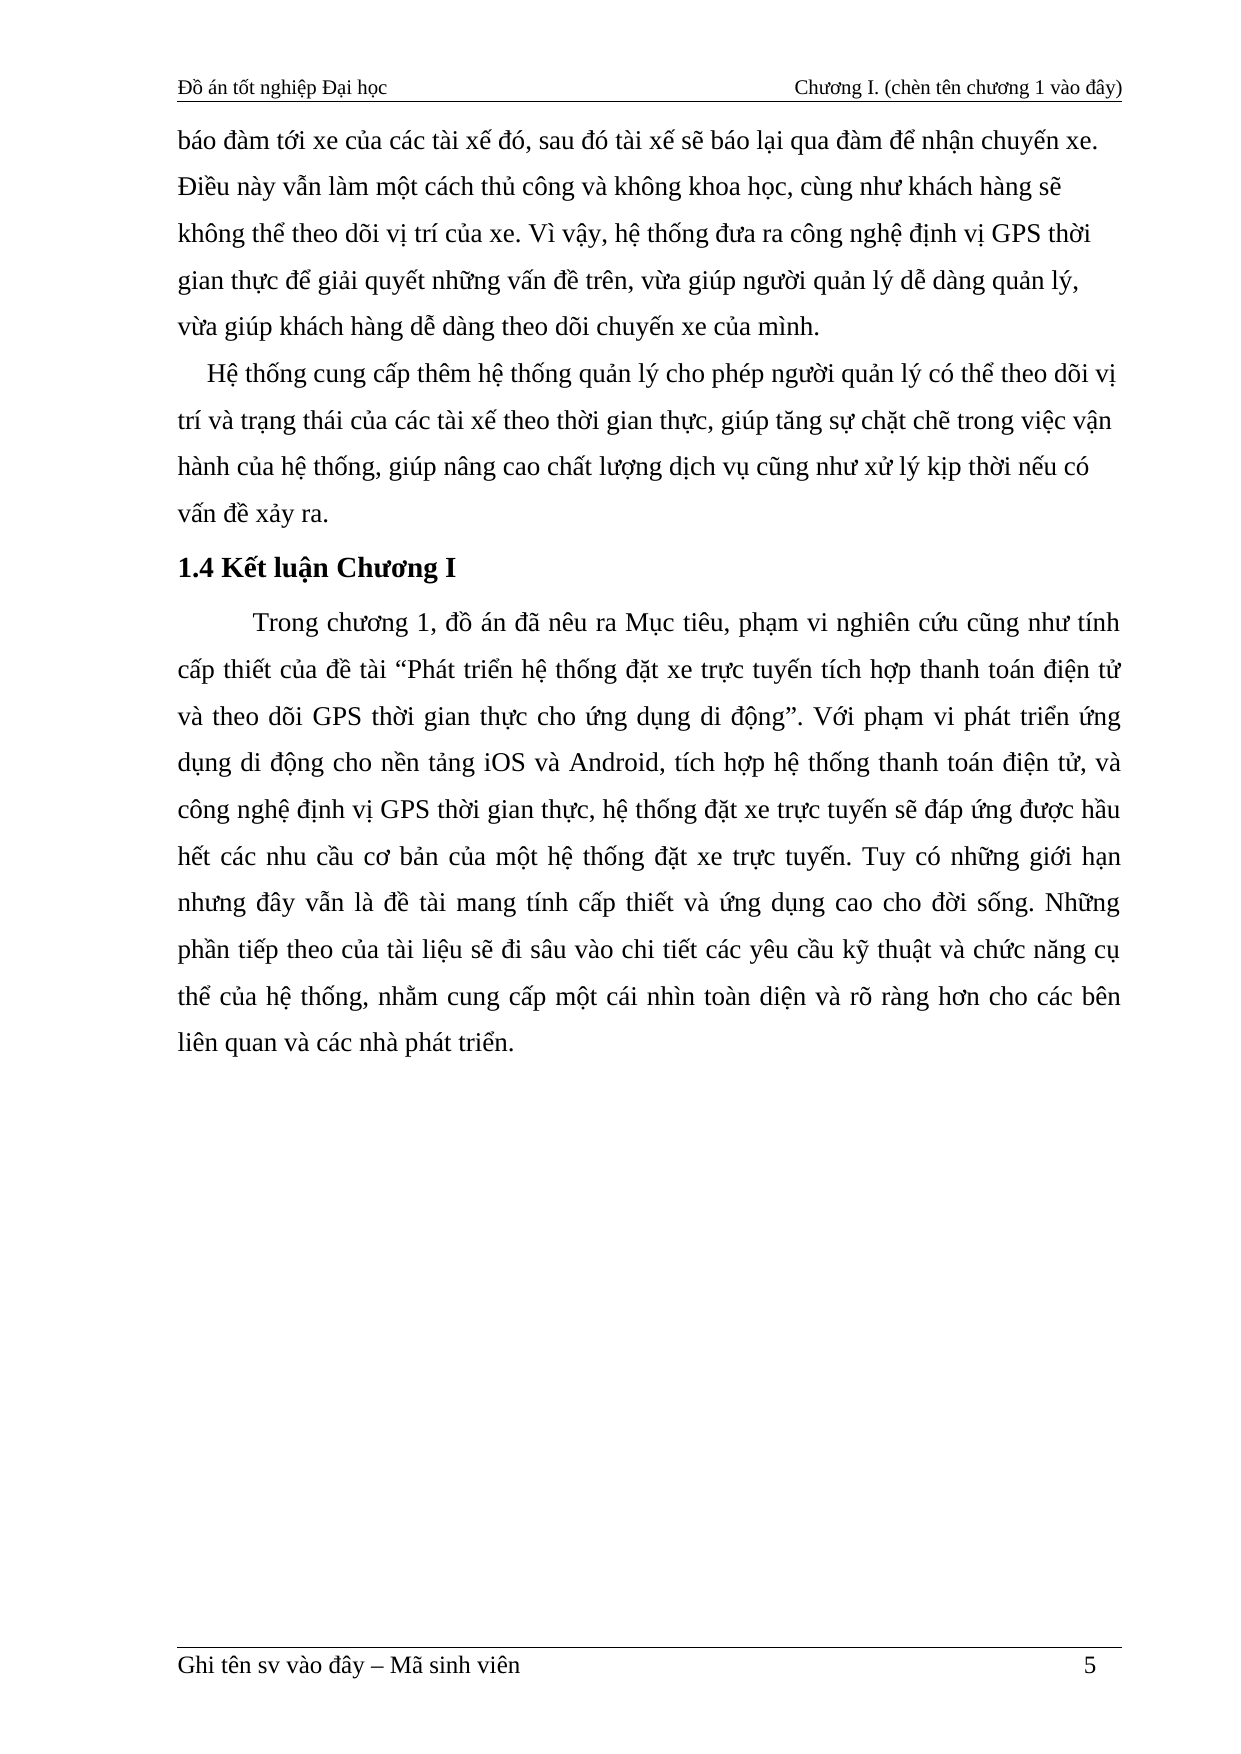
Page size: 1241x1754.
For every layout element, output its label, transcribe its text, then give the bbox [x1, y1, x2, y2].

text Trong chương 1, đồ án đã nêu ra Mục tiêu, phạm vi nghiên cứu cũng như tính cấp thiết của đề tài “Phát triển hệ thống đặt xe trực tuyến tích hợp thanh toán điện tử và theo dõi GPS thời gian thực cho ứng dụng di động”. Với phạm vi phát triển ứng dụng di động cho nền tảng iOS và Android, tích hợp hệ thống thanh toán điện tử, và công nghệ định vị GPS thời gian thực, hệ thống đặt xe trực tuyến sẽ đáp ứng được hầu hết các nhu cầu cơ bản của một hệ thống đặt xe trực tuyến. Tuy có những giới hạn nhưng đây vẫn là đề tài mang tính cấp thiết và ứng dụng cao cho đời sống. Những phần tiếp theo của tài liệu sẽ đi sâu vào chi tiết các yêu cầu kỹ thuật và chức năng cụ thể của hệ thống, nhằm cung cấp một cái nhìn toàn diện và rõ ràng hơn cho các bên liên quan và các nhà phát triển. [177, 700, 1122, 1151]
text Hệ thống cung cấp thêm hệ thống quản lý cho phép người quản lý có thể theo dõi vị trí và trạng thái của các tài xế theo thời gian thực, giúp tăng sự chặt chẽ trong việc vận hành của hệ thống, giúp nâng cao chất lượng dịch vụ cũng như xử lý kịp thời nếu có vấn đề xảy ra. [177, 450, 1122, 622]
subtitle 1.4 Kết luận Chương I [177, 643, 1122, 677]
text Các dịch vụ đặt xe trực tuyến thường sẽ nhận cuộc gọi từ khách hàng, sau đó người quản lý sẽ khoanh vùng các tài xế hoạt động trong khu vực của khách hàng và báo đàm tới xe của các tài xế đó, sau đó tài xế sẽ báo lại qua đàm để nhận chuyến xe. Điều này vẫn làm một cách thủ công và không khoa học, cùng như khách hàng sẽ không thể theo dõi vị trí của xe. Vì vậy, hệ thống đưa ra công nghệ định vị GPS thời gian thực để giải quyết những vấn đề trên, vừa giúp người quản lý dễ dàng quản lý, vừa giúp khách hàng dễ dàng theo dõi chuyến xe của mình. [177, 124, 1122, 435]
